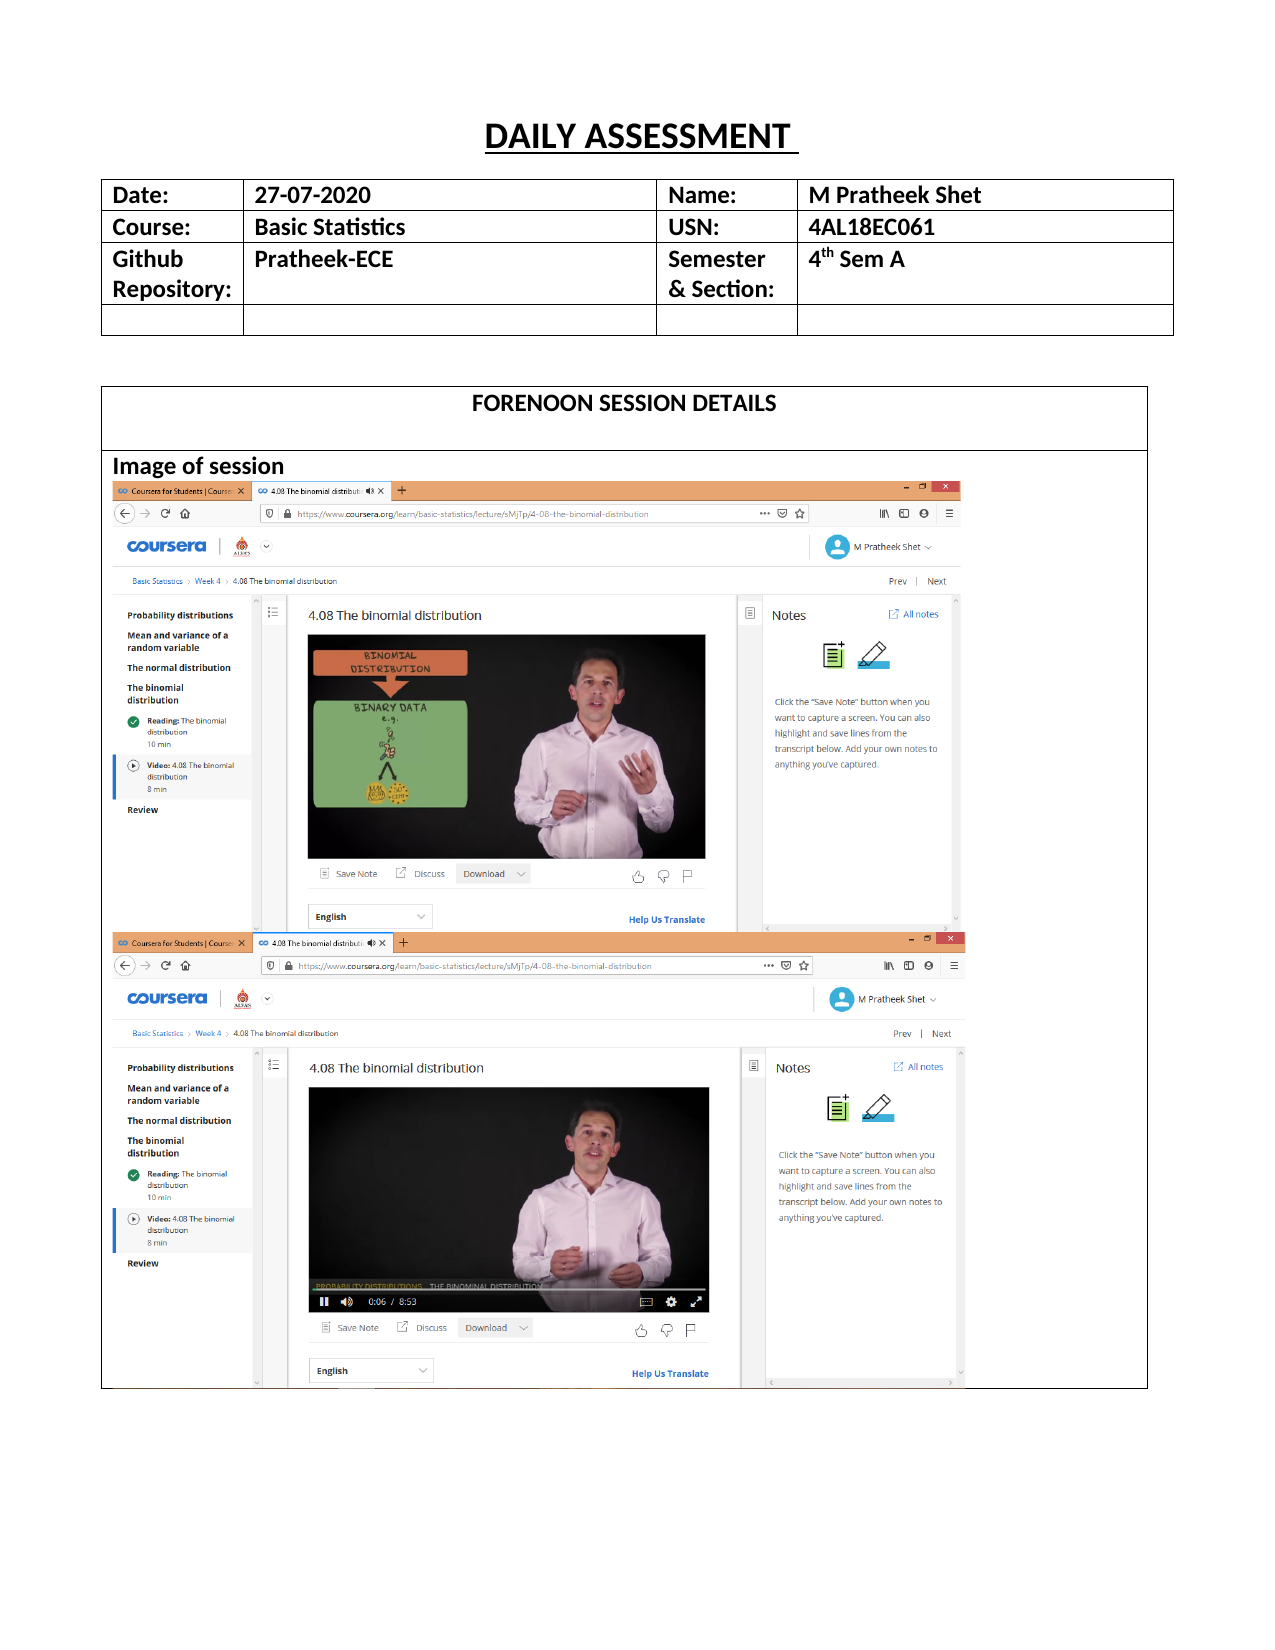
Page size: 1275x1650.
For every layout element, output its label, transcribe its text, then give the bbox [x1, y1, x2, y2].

table_cell [102, 305, 243, 335]
table_header 27-07-2020 [244, 180, 656, 210]
table_cell [798, 305, 1173, 335]
table_cell 4th Sem A [798, 243, 1173, 304]
table_cell [657, 305, 797, 335]
table_cell Image of session [102, 451, 1147, 1388]
table_cell [244, 305, 656, 335]
table_cell 4AL18EC061 [798, 211, 1173, 242]
table_cell Pratheek-ECE [244, 243, 656, 304]
text DAILY ASSESSMENT [112, 112, 1162, 158]
table_header M Pratheek Shet [798, 180, 1173, 210]
table_header FORENOON SESSION DETAILS [102, 387, 1147, 449]
table_cell Course: [102, 211, 243, 242]
table_cell Basic Statistics [244, 211, 656, 242]
table_cell Semester & Section: [657, 243, 797, 304]
table_header Date: [102, 180, 243, 210]
table_header Name: [657, 180, 797, 210]
table_cell Github Repository: [102, 243, 243, 304]
table_cell USN: [657, 211, 797, 242]
picture [112, 481, 966, 1389]
